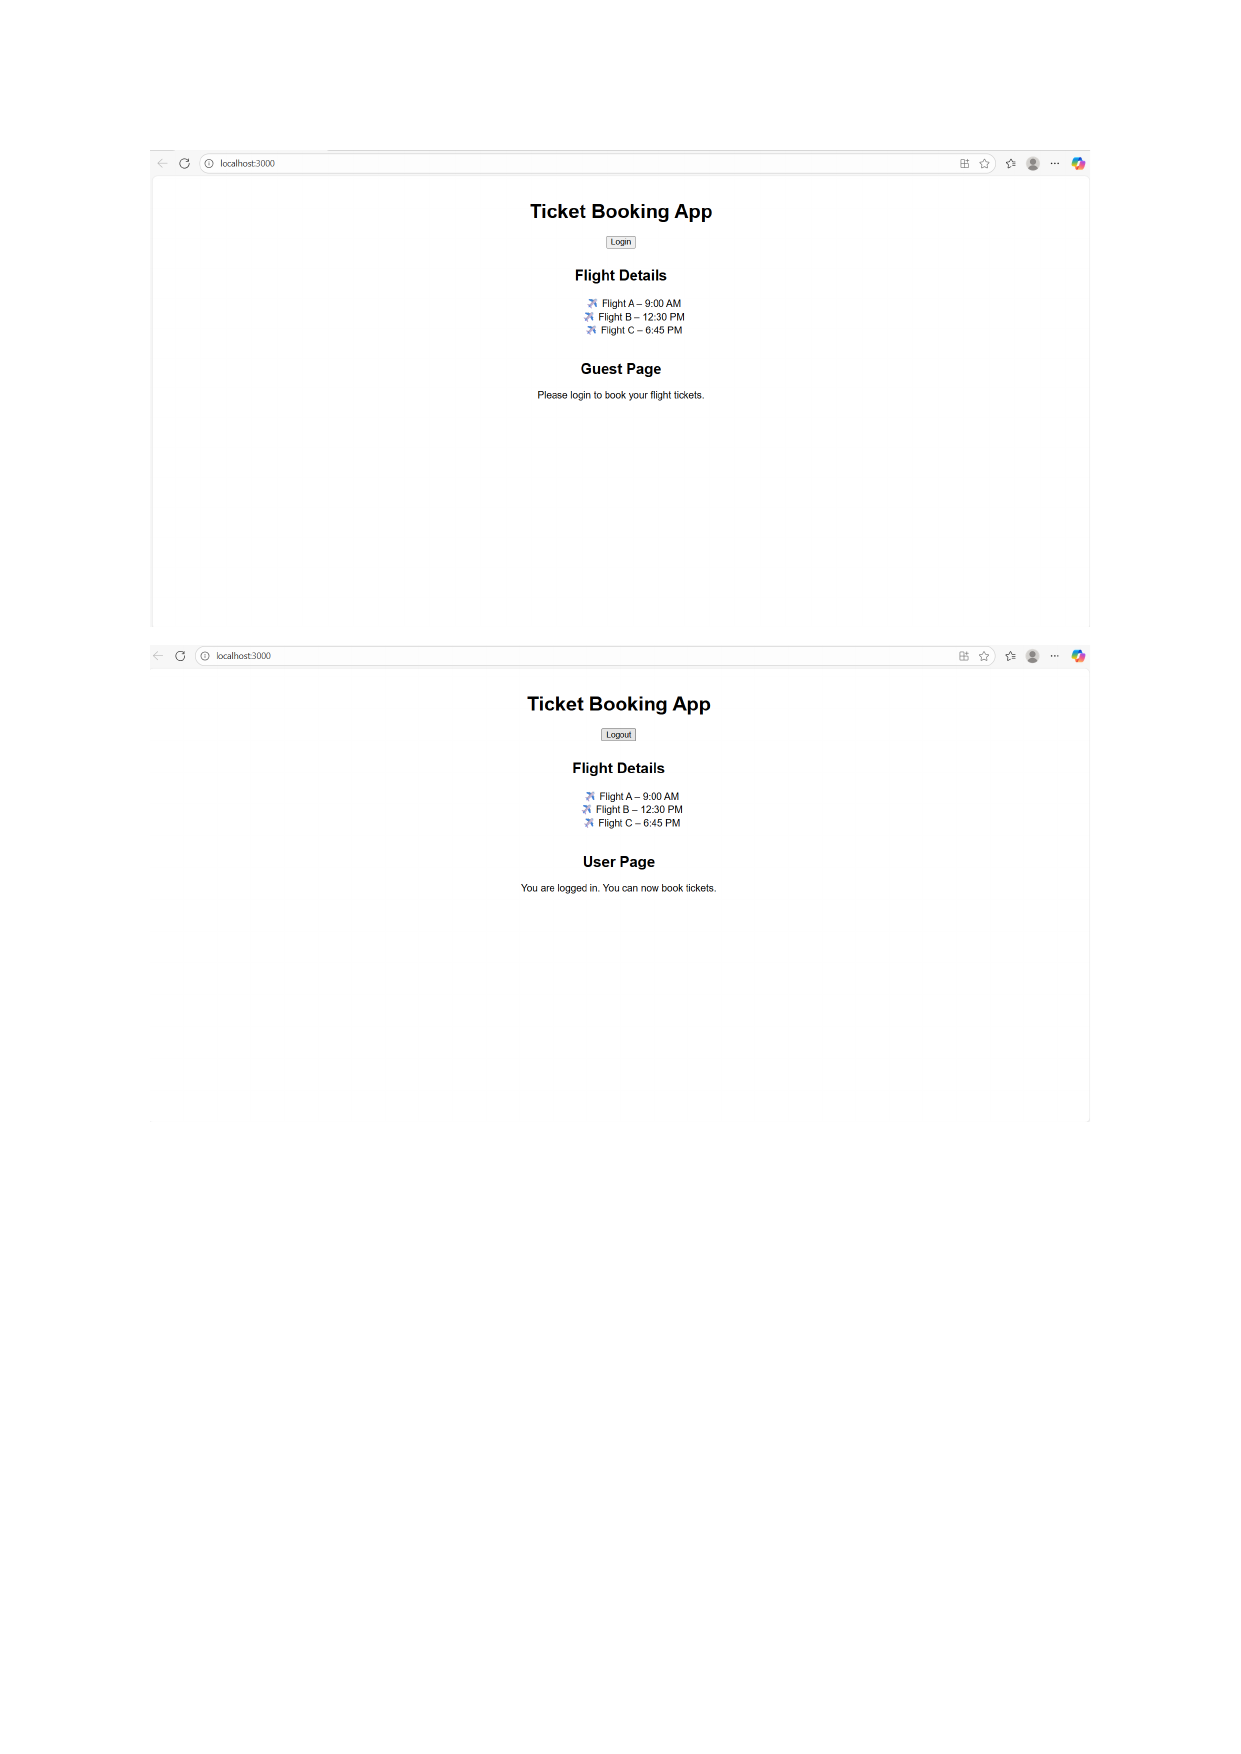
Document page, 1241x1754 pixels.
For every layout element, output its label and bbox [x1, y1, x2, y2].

picture [150, 645, 1091, 1122]
picture [150, 150, 1091, 627]
